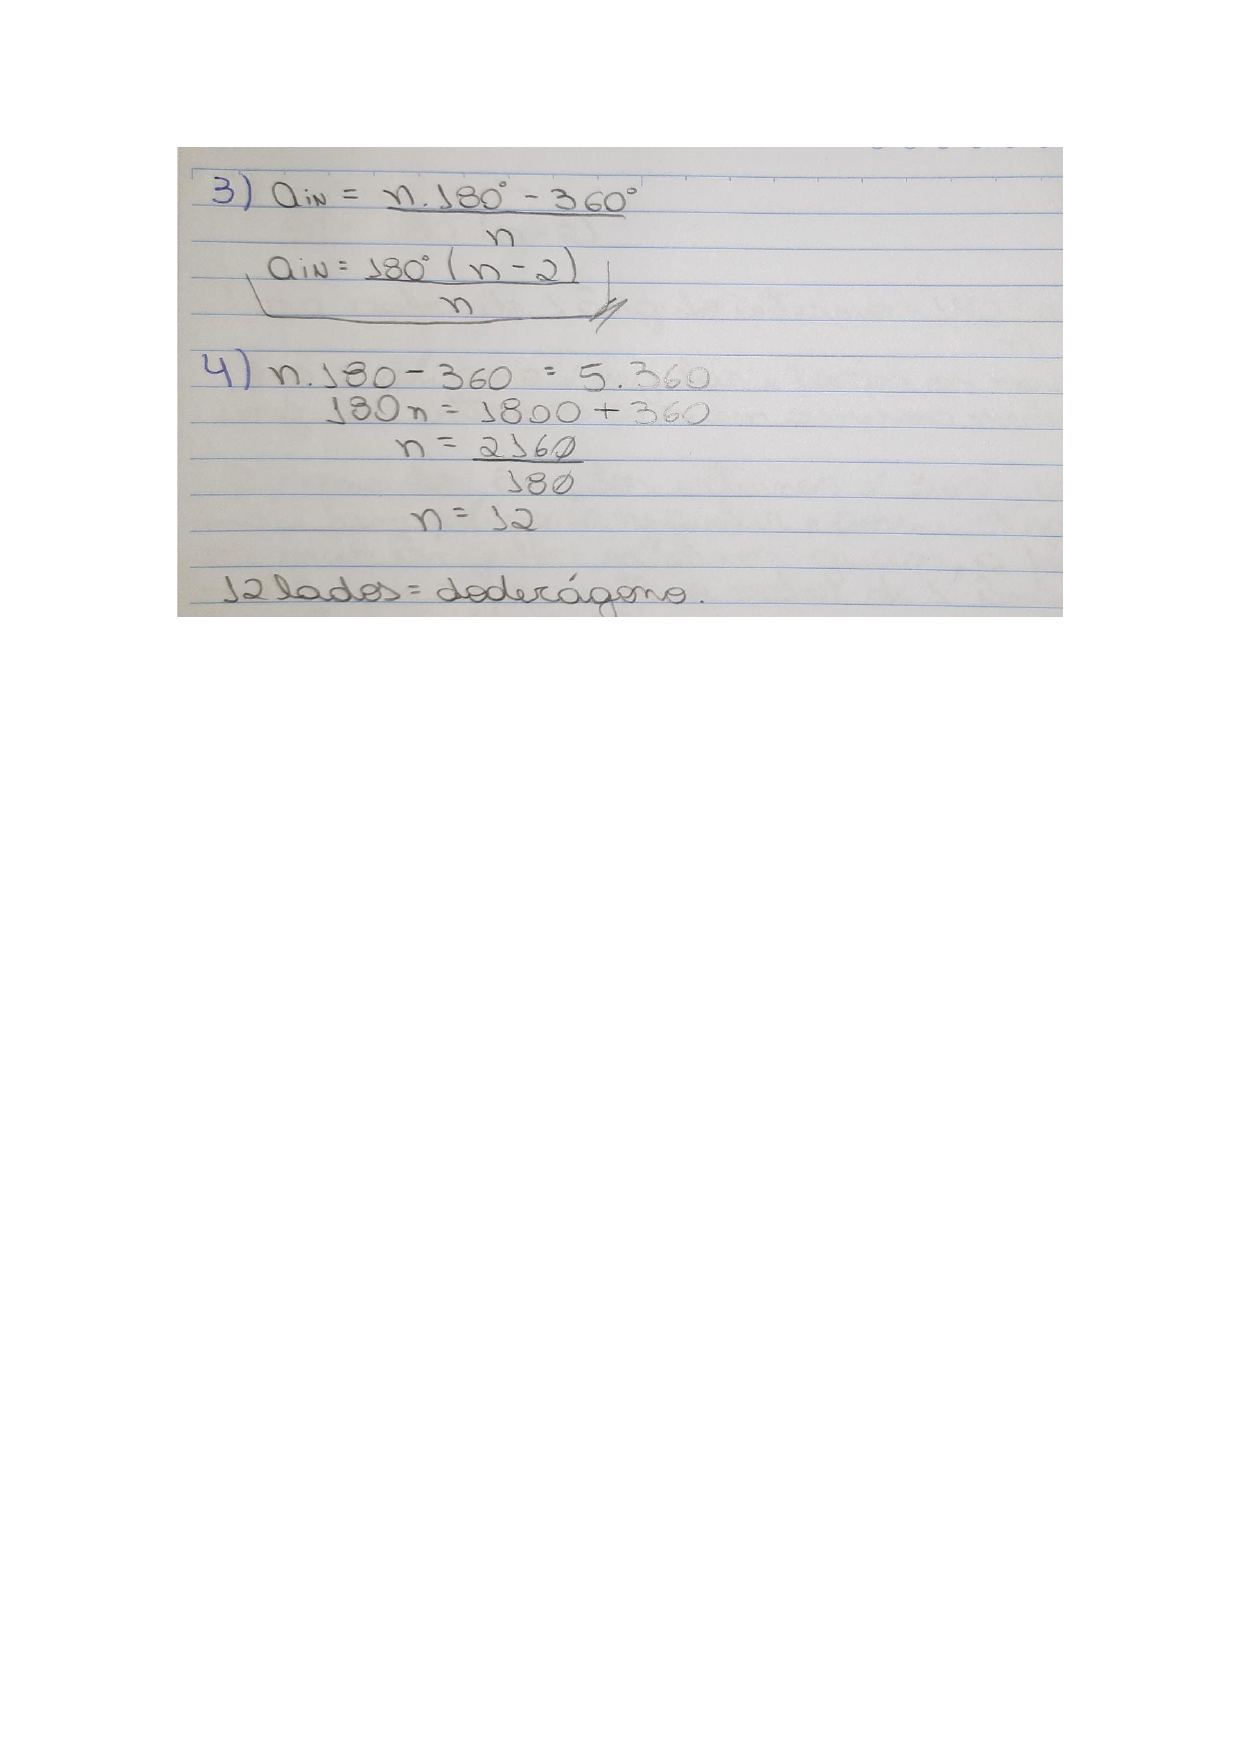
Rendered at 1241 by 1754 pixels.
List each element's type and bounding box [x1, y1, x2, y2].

picture [177, 147, 1063, 617]
